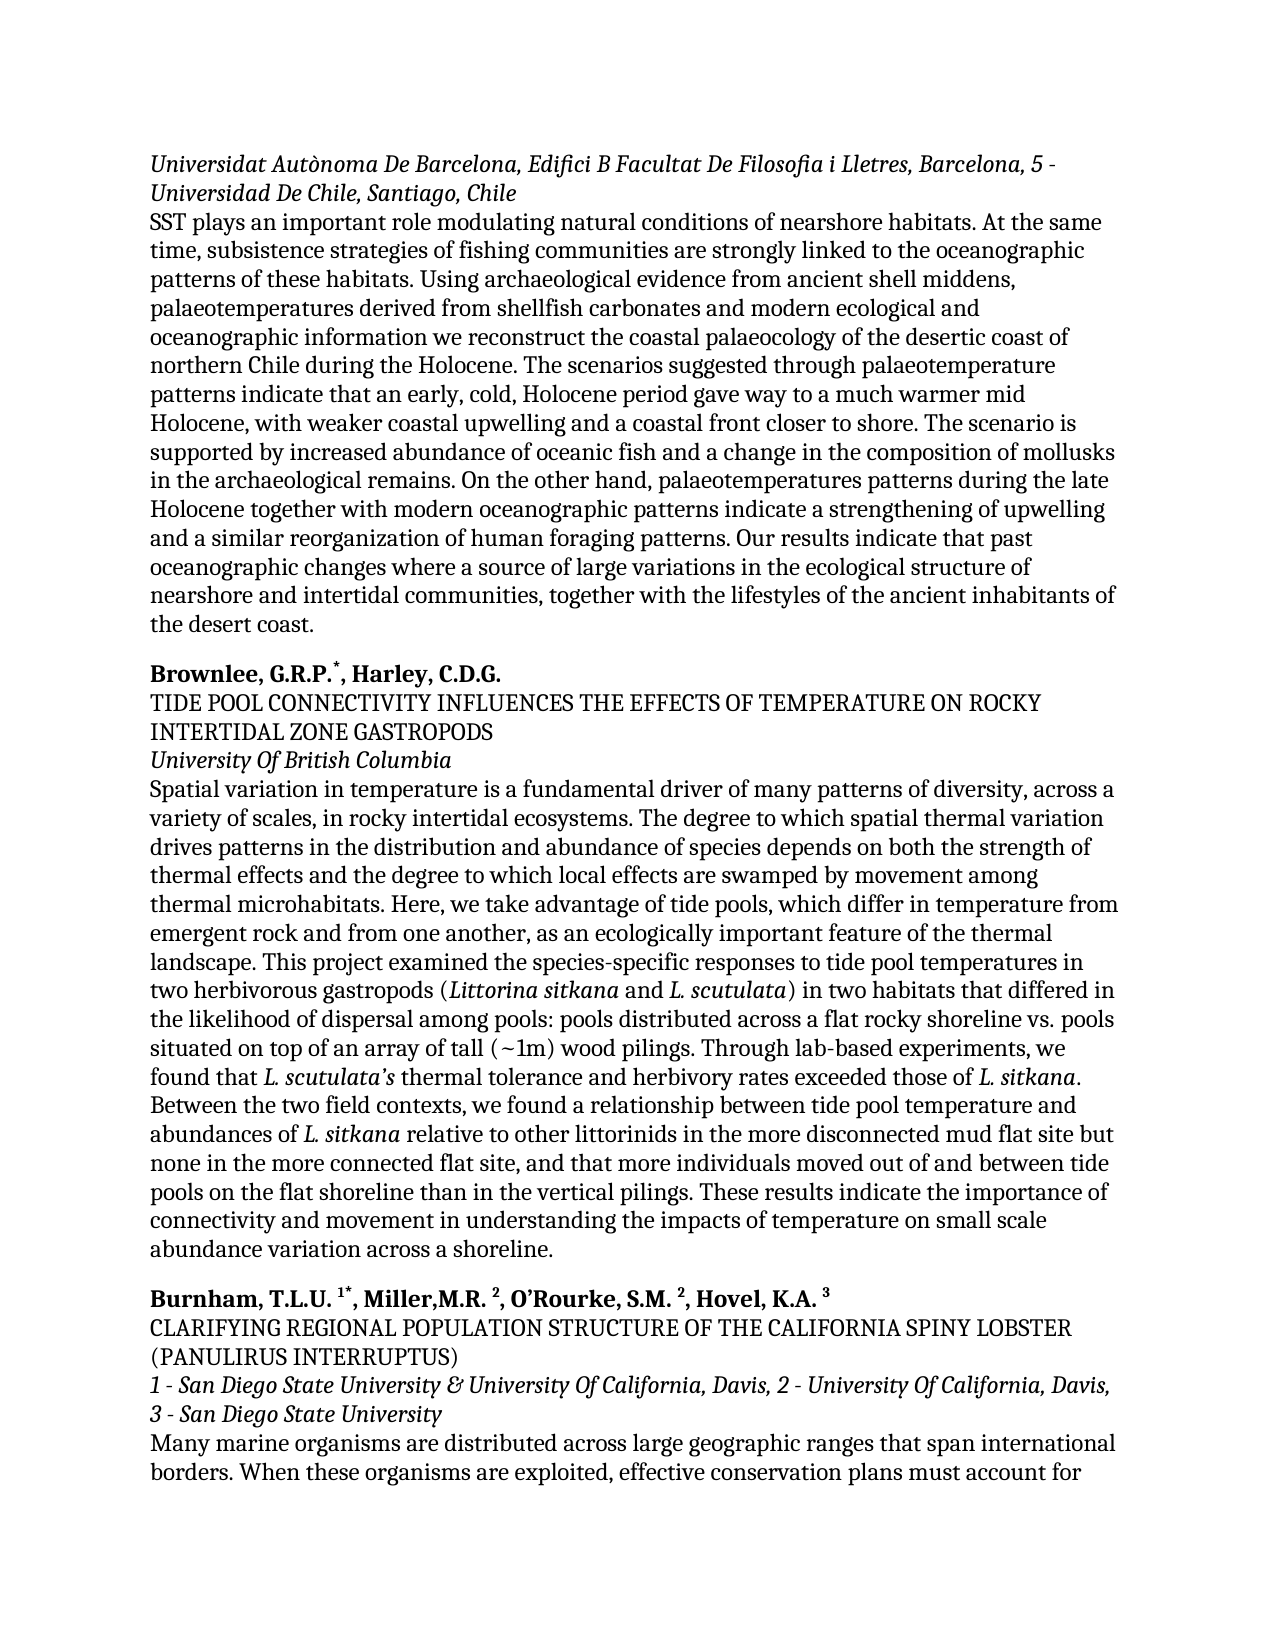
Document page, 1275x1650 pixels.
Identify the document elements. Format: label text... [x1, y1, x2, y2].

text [150, 1282, 1125, 1486]
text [150, 150, 1125, 639]
text Brownlee, G.R.P.*, Harley, C.D.G. TIDE POOL CONNECTIVITY INFLUENCES THE EFFECTS OF TEMPERATURE ON ROCKY INTERTIDAL ZONE GASTROPODS University Of British Columbia Spatial variation in temperature is a fundamental driver of many patterns of diversity, across a variety of scales, in rocky intertidal ecosystems. The degree to which spatial thermal variation drives patterns in the distribution and abundance of species depends on both the strength of thermal effects and the degree to which local effects are swamped by movement among thermal microhabitats. Here, we take advantage of tide pools, which differ in temperature from emergent rock and from one another, as an ecologically important feature of the thermal landscape. This project examined the species-specific responses to tide pool temperatures in two herbivorous gastropods (Littorina sitkana and L. scutulata) in two habitats that differed in the likelihood of dispersal among pools: pools distributed across a flat rocky shoreline vs. pools situated on top of an array of tall (~1m) wood pilings. Through lab-based experiments, we found that L. scutulata’s thermal tolerance and herbivory rates exceeded those of L. sitkana. Between the two field contexts, we found a relationship between tide pool temperature and abundances of L. sitkana relative to other littorinids in the more disconnected mud flat site but none in the more connected flat site, and that more individuals moved out of and between tide pools on the flat shoreline than in the vertical pilings. These results indicate the importance of connectivity and movement in understanding the impacts of temperature on small scale abundance variation across a shoreline. [150, 657, 1125, 1264]
